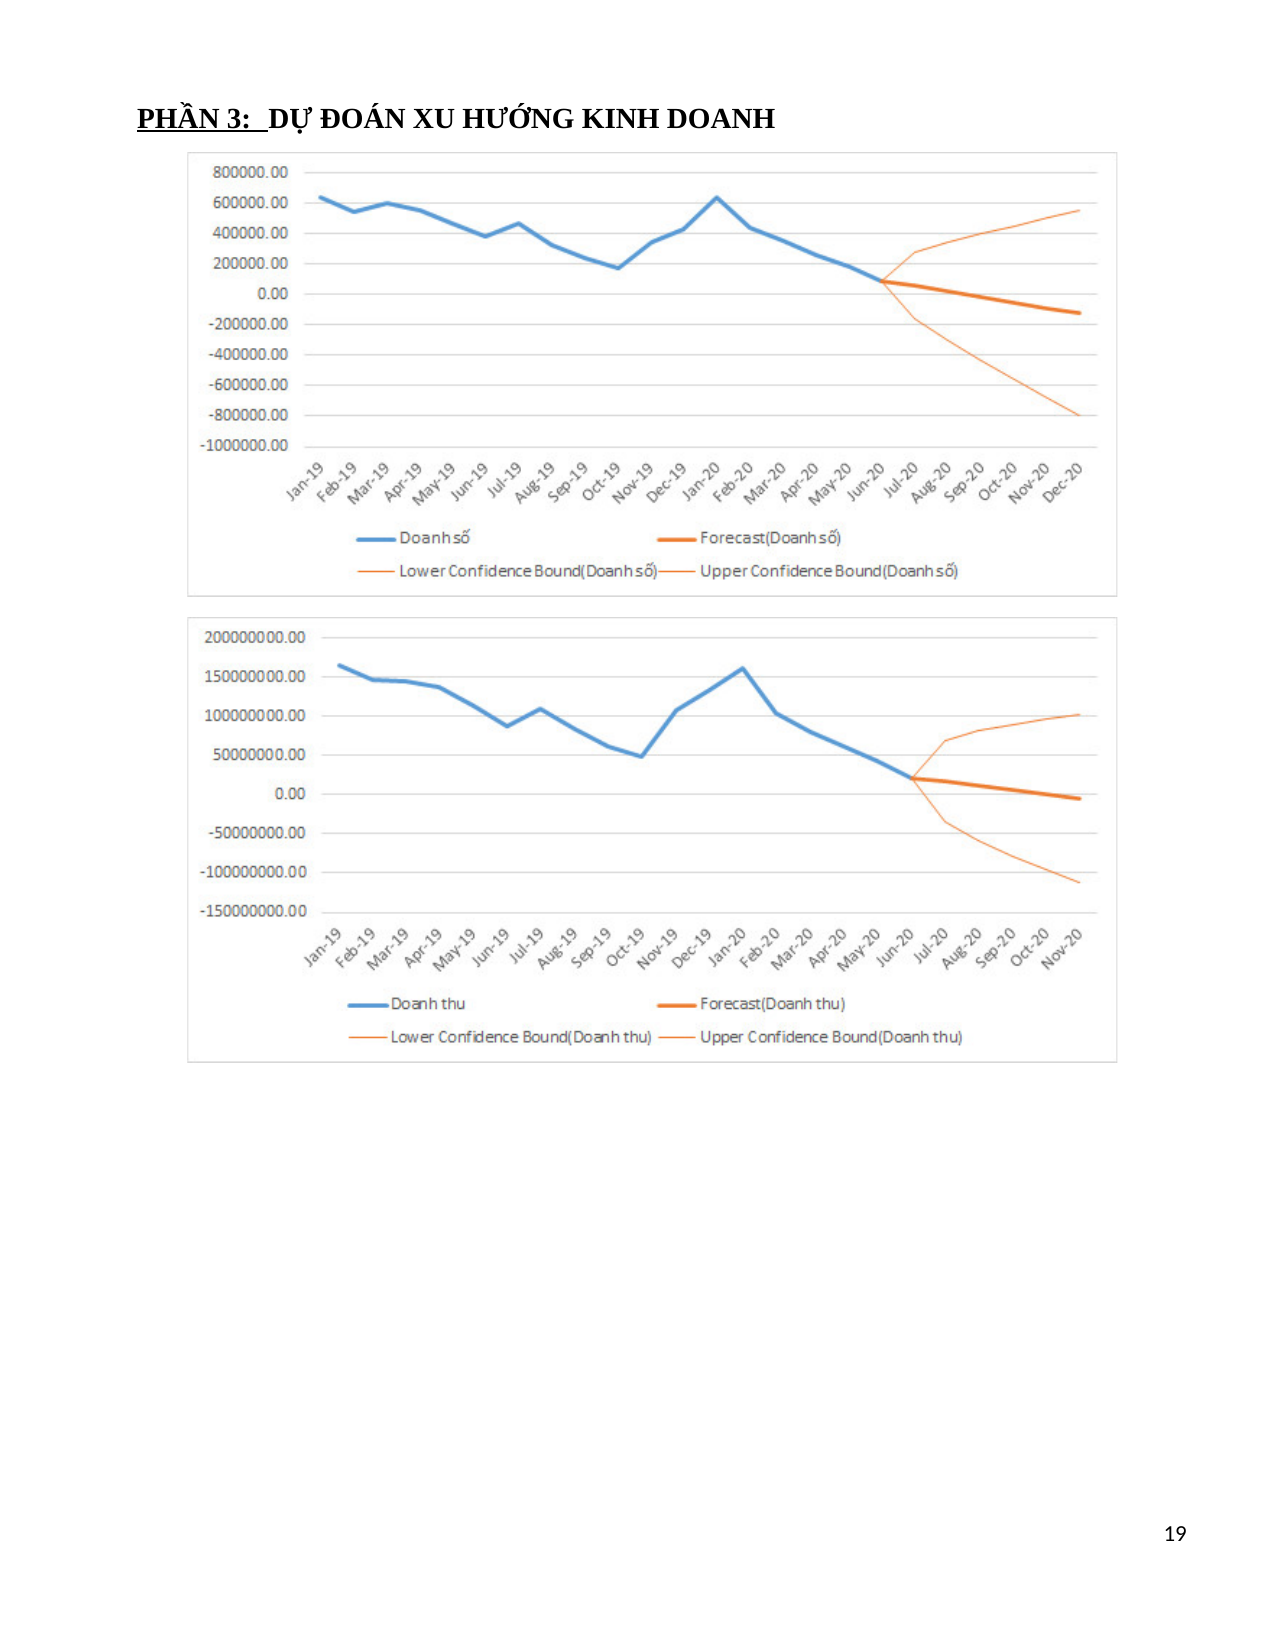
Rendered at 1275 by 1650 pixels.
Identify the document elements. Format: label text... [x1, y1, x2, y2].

picture [187, 617, 1118, 1063]
picture [187, 152, 1118, 597]
subtitle DỰ ĐOÁN XU HƯỚNG KINH DOANH [118, 101, 1186, 135]
